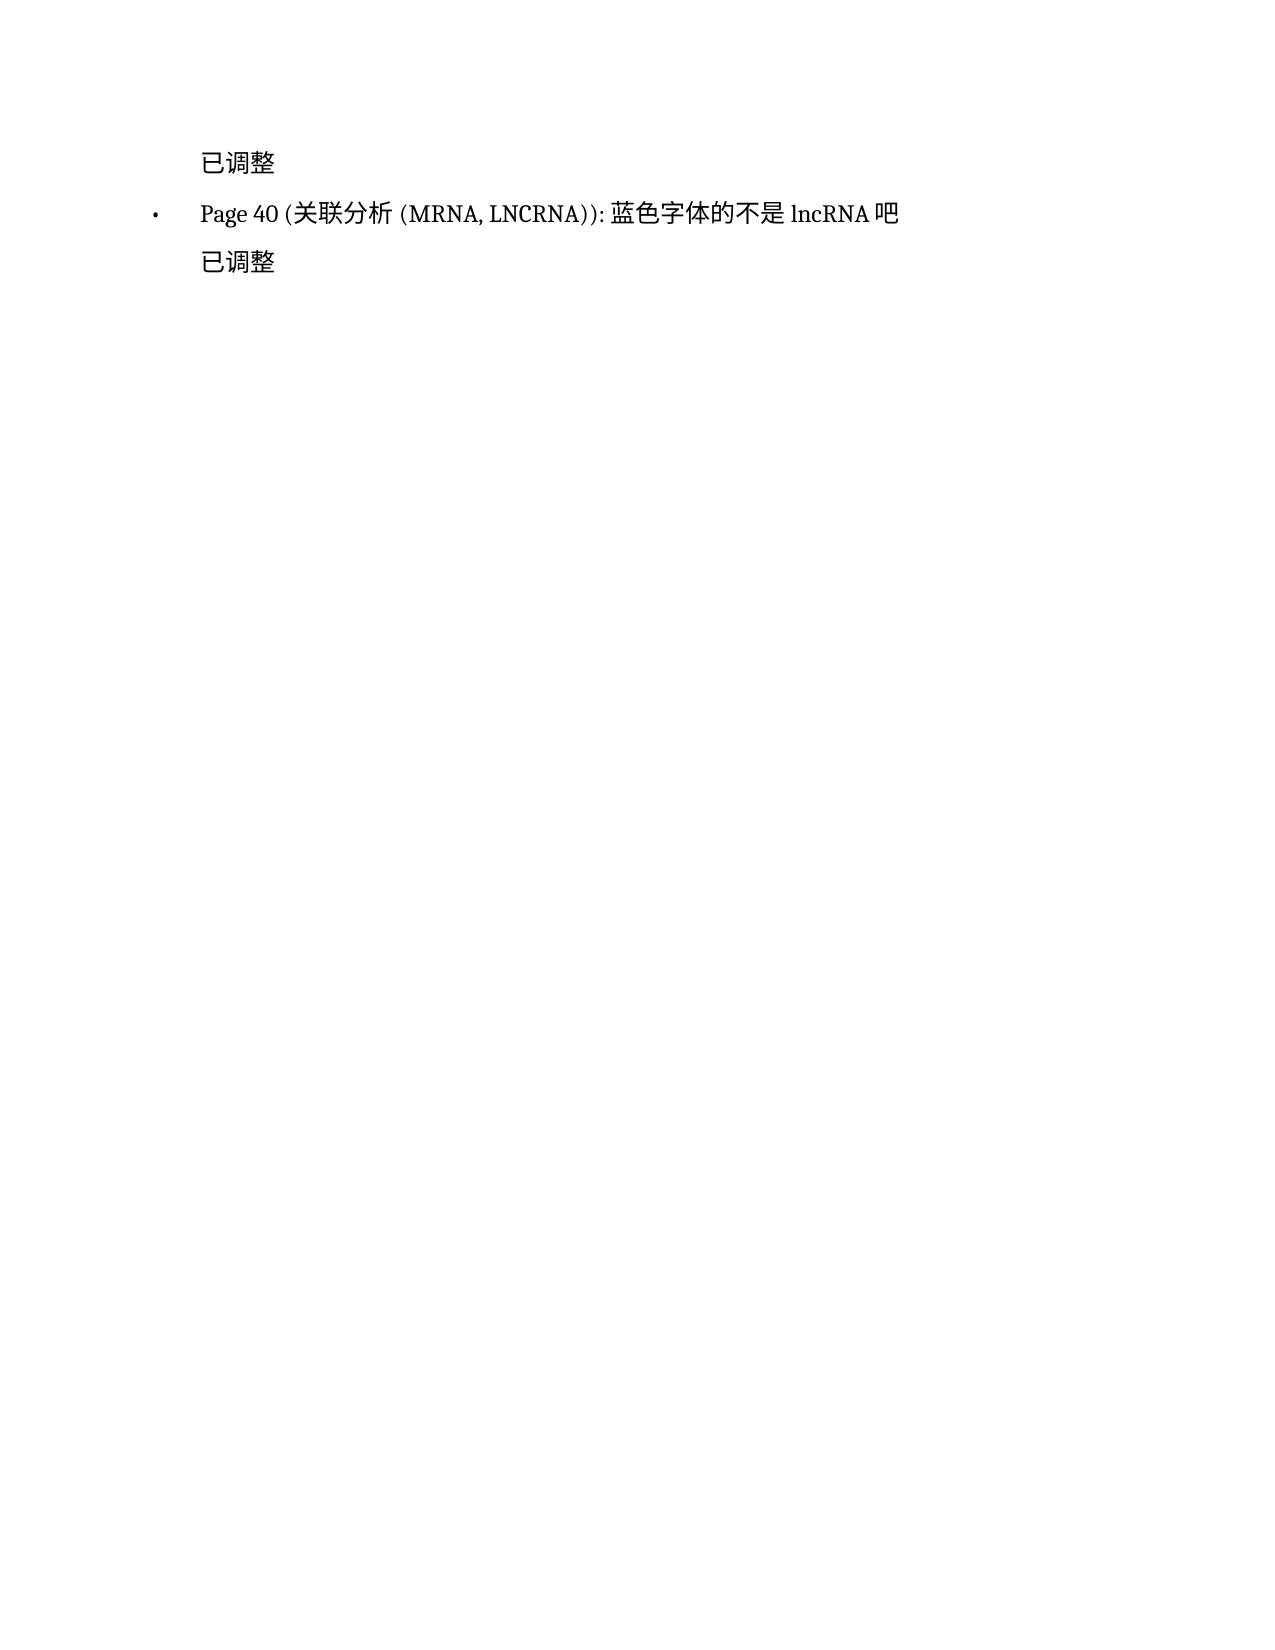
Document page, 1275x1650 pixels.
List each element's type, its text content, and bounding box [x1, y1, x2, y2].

list 已调整 [150, 249, 1125, 278]
list 已调整 [150, 150, 1125, 179]
list Page 40 (关联分析 (MRNA, LNCRNA)): 蓝色字体的不是lncRNA吧 [150, 199, 1125, 228]
